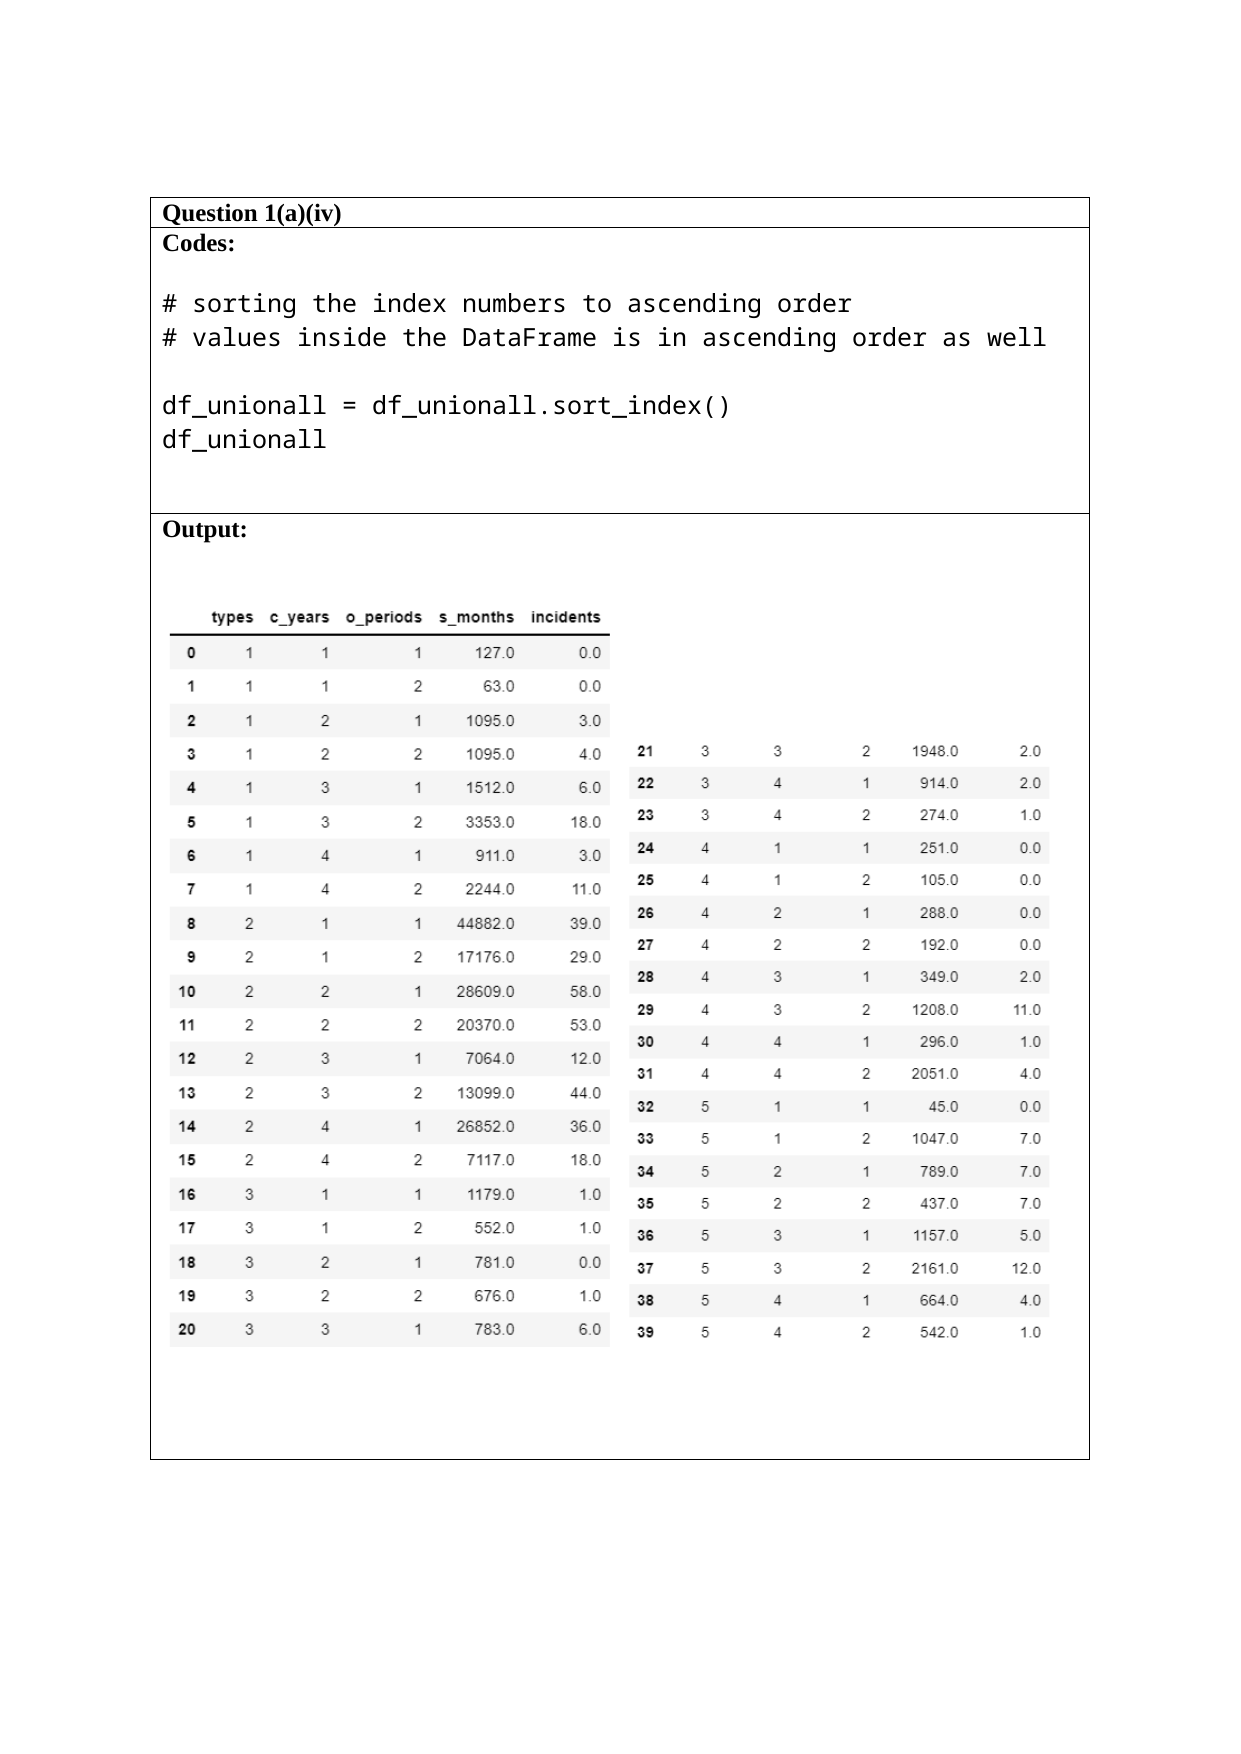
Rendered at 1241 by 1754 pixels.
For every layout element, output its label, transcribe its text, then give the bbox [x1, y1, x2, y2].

picture [161, 598, 619, 1347]
table_cell Output: [151, 514, 1089, 1459]
table_header Question 1(a)(iv) [151, 198, 1089, 227]
picture [624, 735, 1059, 1347]
table_cell Codes: # sorting the index numbers to ascending order # values inside the DataFrame is in ascending order as well df_unionall = df_unionall.sort_index() df_unionall [151, 228, 1089, 513]
